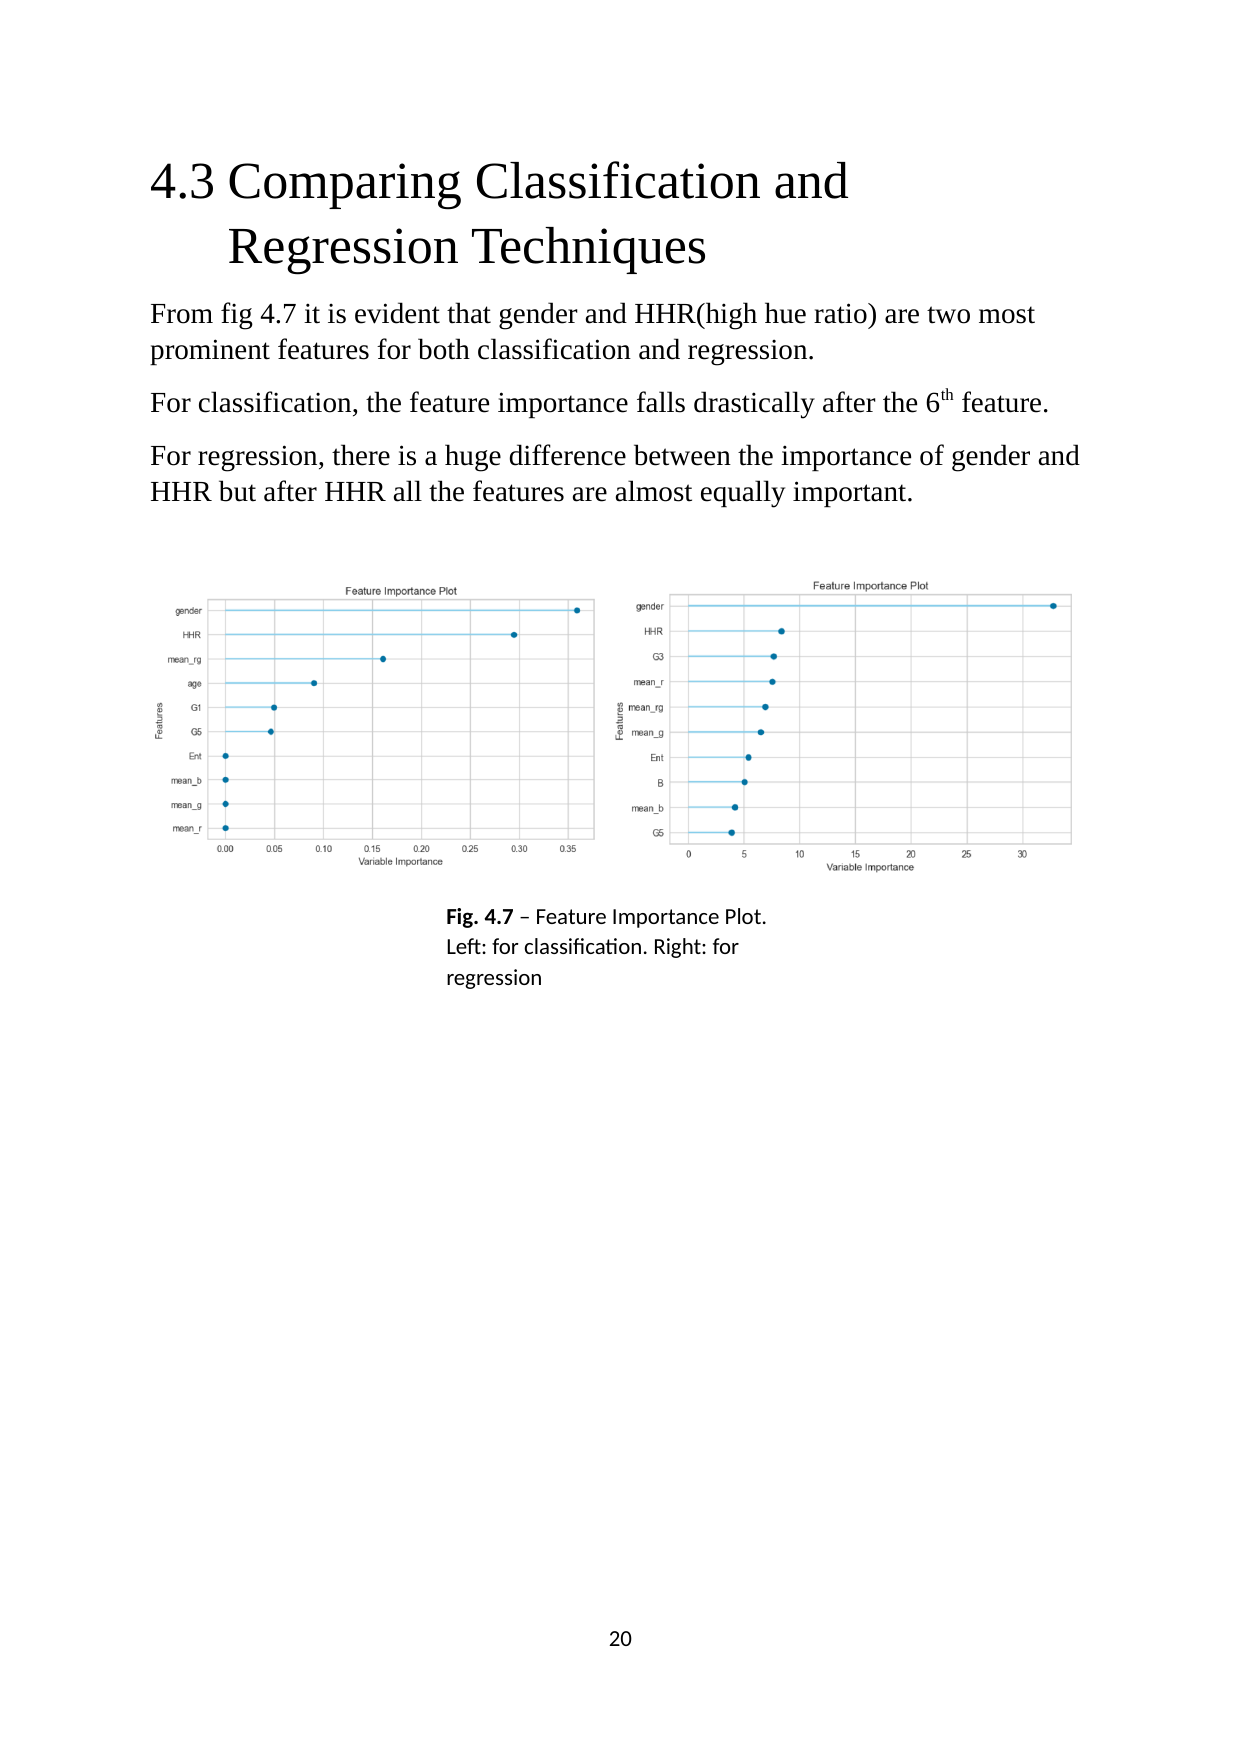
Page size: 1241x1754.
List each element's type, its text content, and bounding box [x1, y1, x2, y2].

picture [150, 584, 610, 874]
text From fig 4.7 it is evident that gender and HHR(high hue ratio) are two most prominent features for both classification and regression. [150, 296, 1090, 366]
text For classification, the feature importance falls drastically after the 6th feature. [150, 385, 1090, 418]
text For regression, there is a huge difference between the importance of gender and HHR but after HHR all the features are almost equally important. [150, 438, 1090, 507]
picture [614, 579, 1086, 874]
subtitle Comparing Classification and Regression Techniques [150, 150, 1090, 274]
